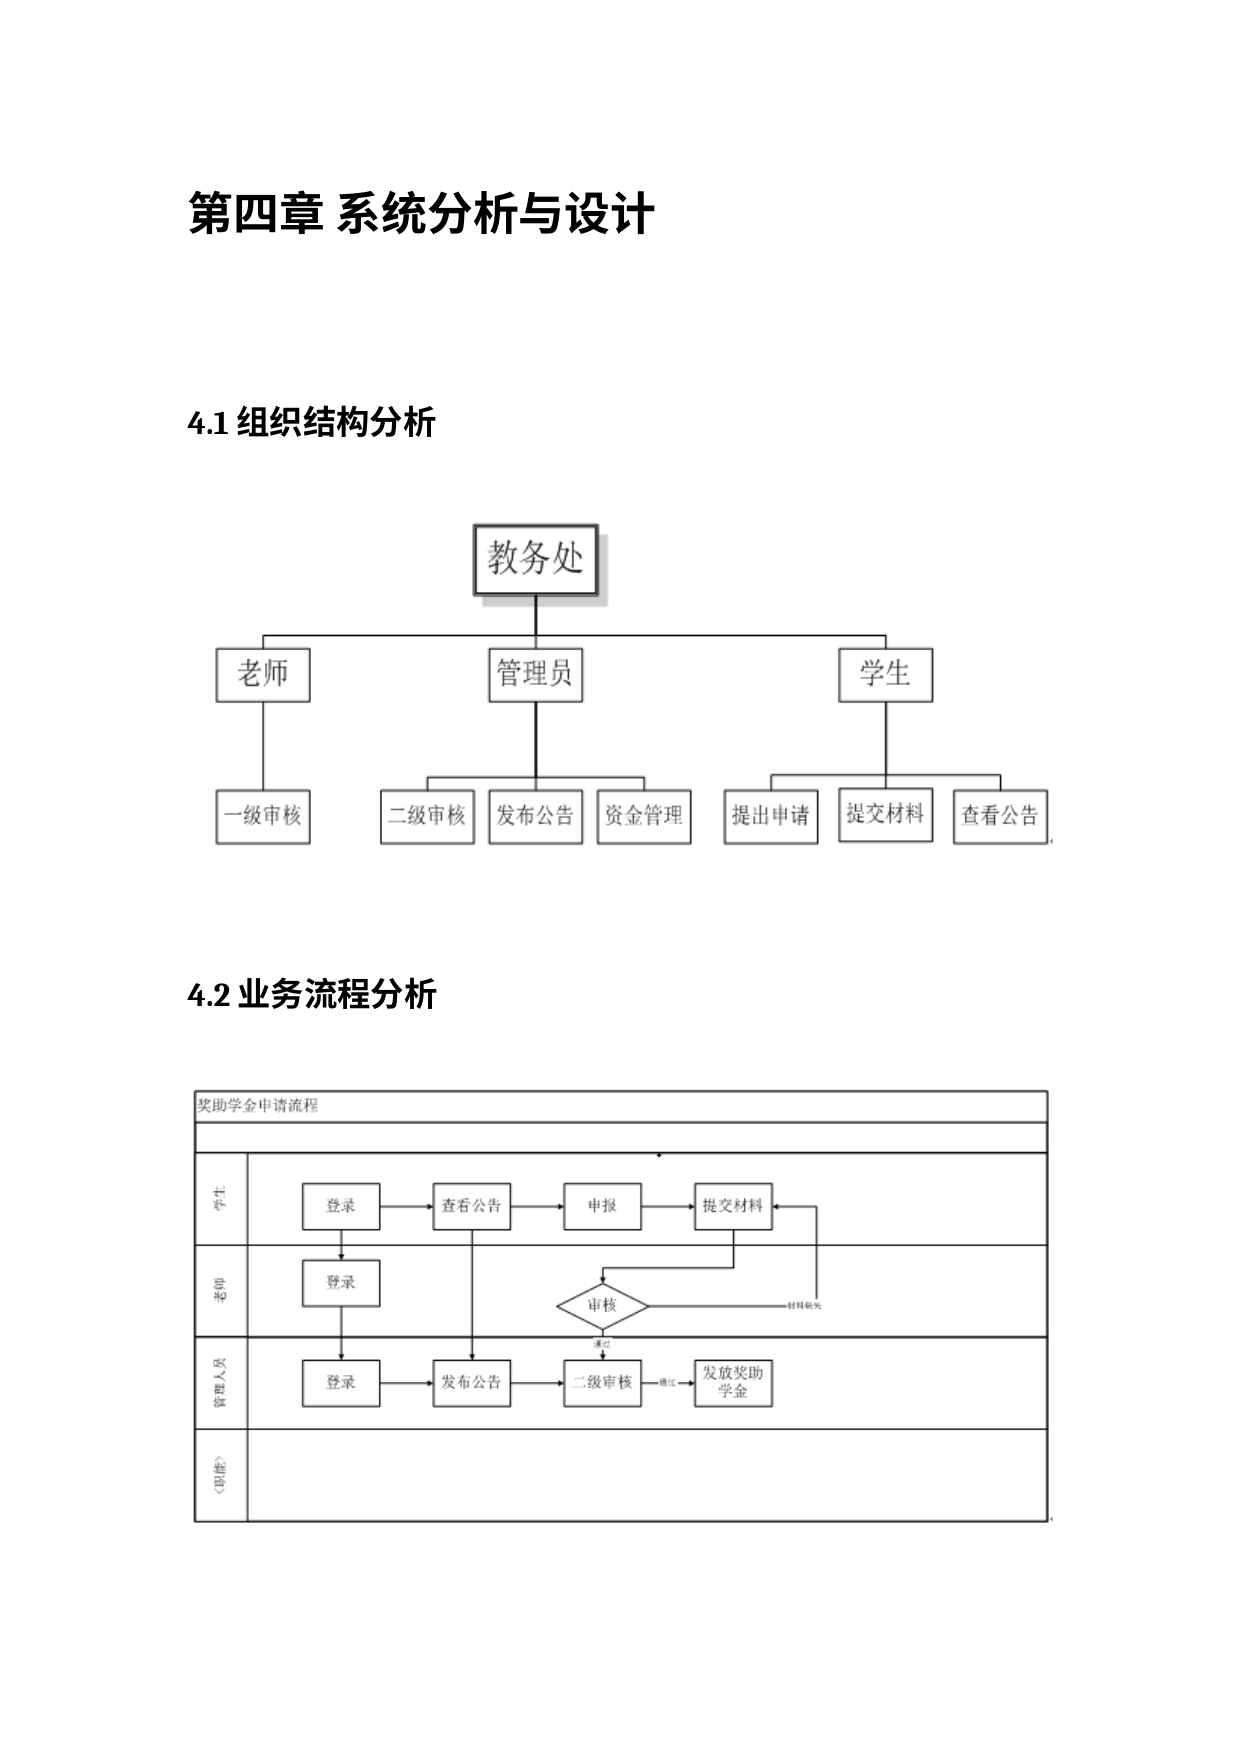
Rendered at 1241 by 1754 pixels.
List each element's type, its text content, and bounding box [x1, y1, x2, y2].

subtitle 4.1 组织结构分析 [187, 387, 1053, 452]
subtitle 第四章 系统分析与设计 [187, 162, 1053, 259]
subtitle 4.2业务流程分析 [187, 959, 1053, 1024]
picture [187, 514, 1053, 874]
picture [187, 1086, 1053, 1527]
